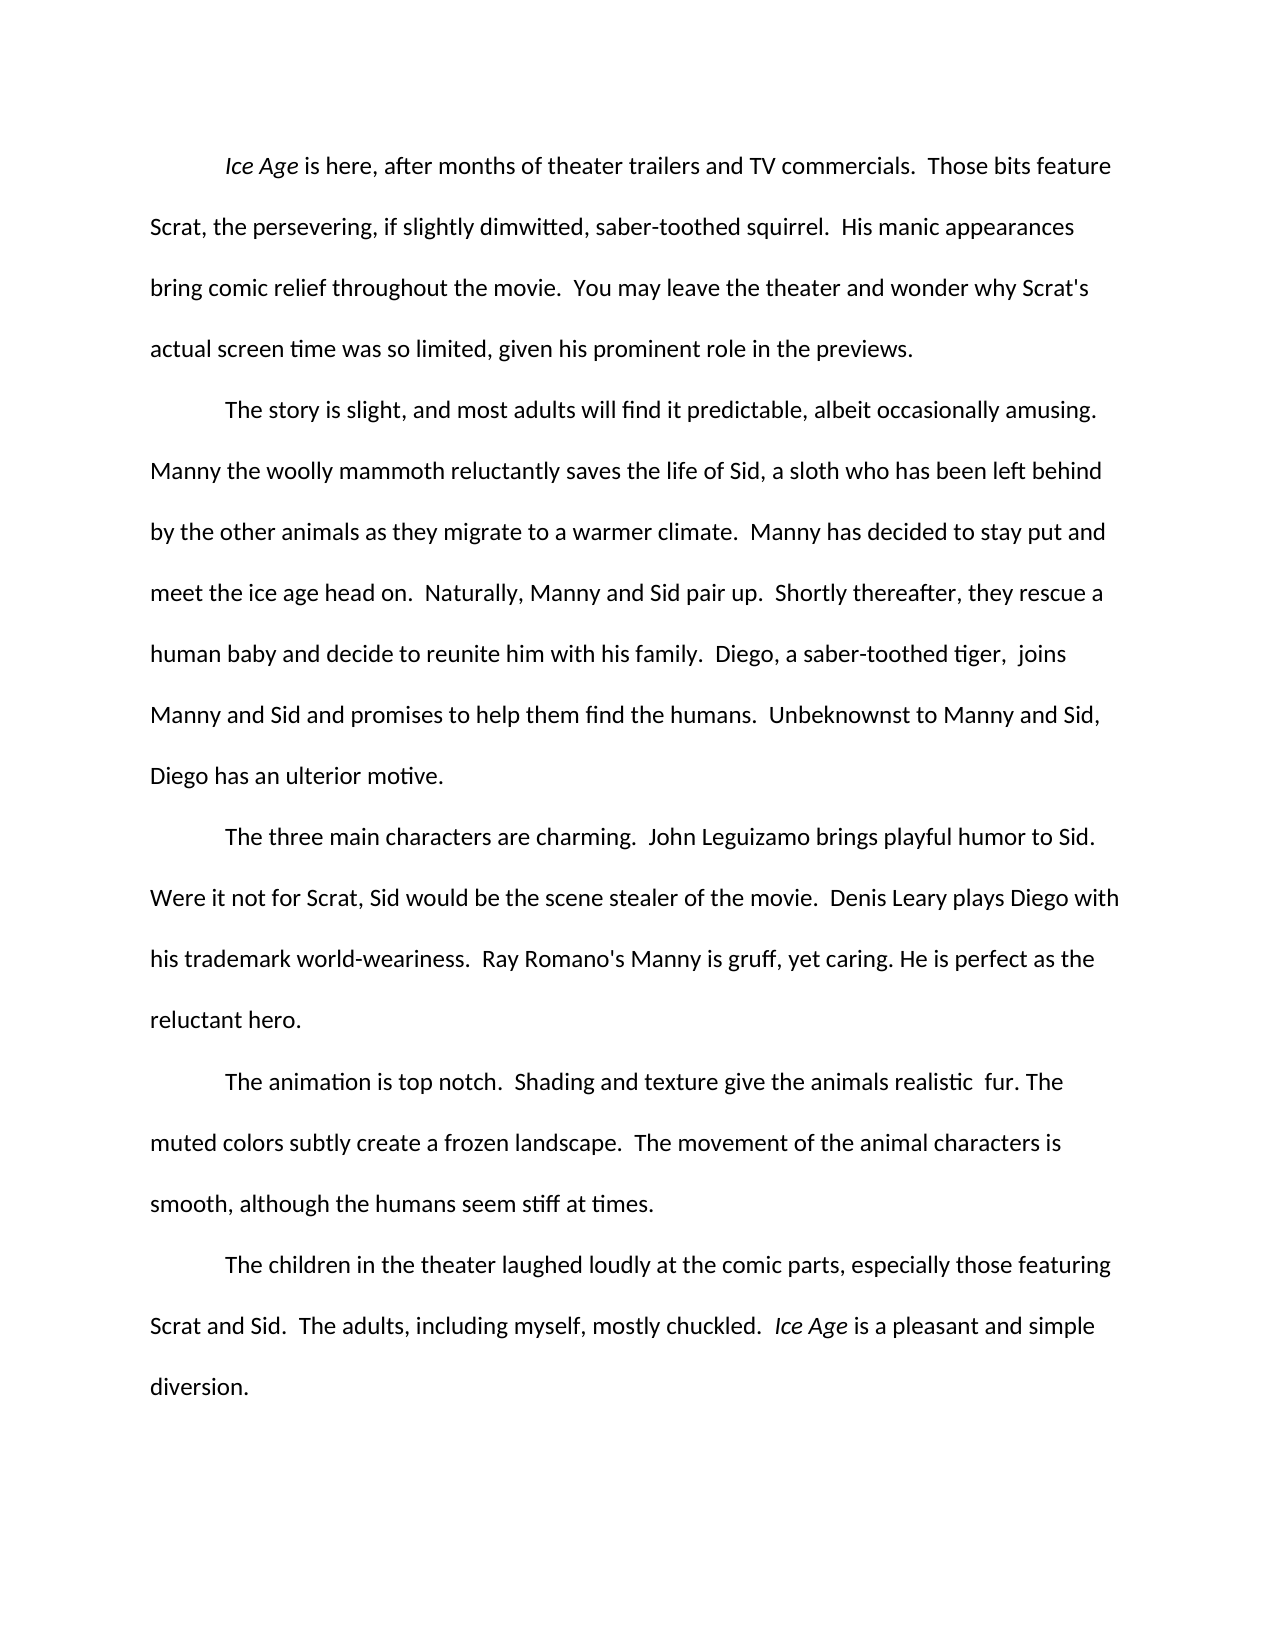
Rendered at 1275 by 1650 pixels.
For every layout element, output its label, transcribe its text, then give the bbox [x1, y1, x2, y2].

text The story is slight, and most adults will find it predictable, albeit occasionally amusing. Manny the woolly mammoth reluctantly saves the life of Sid, a sloth who has been left behind by the other animals as they migrate to a warmer climate. Manny has decided to stay put and meet the ice age head on. Naturally, Manny and Sid pair up. Shortly thereafter, they rescue a human baby and decide to reunite him with his family. Diego, a saber-toothed tiger, joins Manny and Sid and promises to help them find the humans. Unbeknownst to Manny and Sid, Diego has an ulterior motive. [150, 394, 1125, 791]
text The children in the theater laughed loudly at the comic parts, especially those featuring Scrat and Sid. The adults, including myself, mostly chuckled. Ice Age is a pleasant and simple diversion. [150, 1249, 1125, 1401]
text The animation is top notch. Shading and texture give the animals realistic fur. The muted colors subtly create a frozen landscape. The movement of the animal characters is smooth, although the humans seem stiff at times. [150, 1066, 1125, 1218]
text The three main characters are charming. John Leguizamo brings playful humor to Sid. Were it not for Scrat, Sid would be the scene stealer of the movie. Denis Leary plays Diego with his trademark world-weariness. Ray Romano's Manny is gruff, yet caring. He is perfect as the reluctant hero. [150, 821, 1125, 1035]
text Ice Age is here, after months of theater trailers and TV commercials. Those bits feature Scrat, the persevering, if slightly dimwitted, saber-toothed squirrel. His manic appearances bring comic relief throughout the movie. You may leave the theater and wonder why Scrat's actual screen time was so limited, given his prominent role in the previews. [150, 150, 1125, 364]
